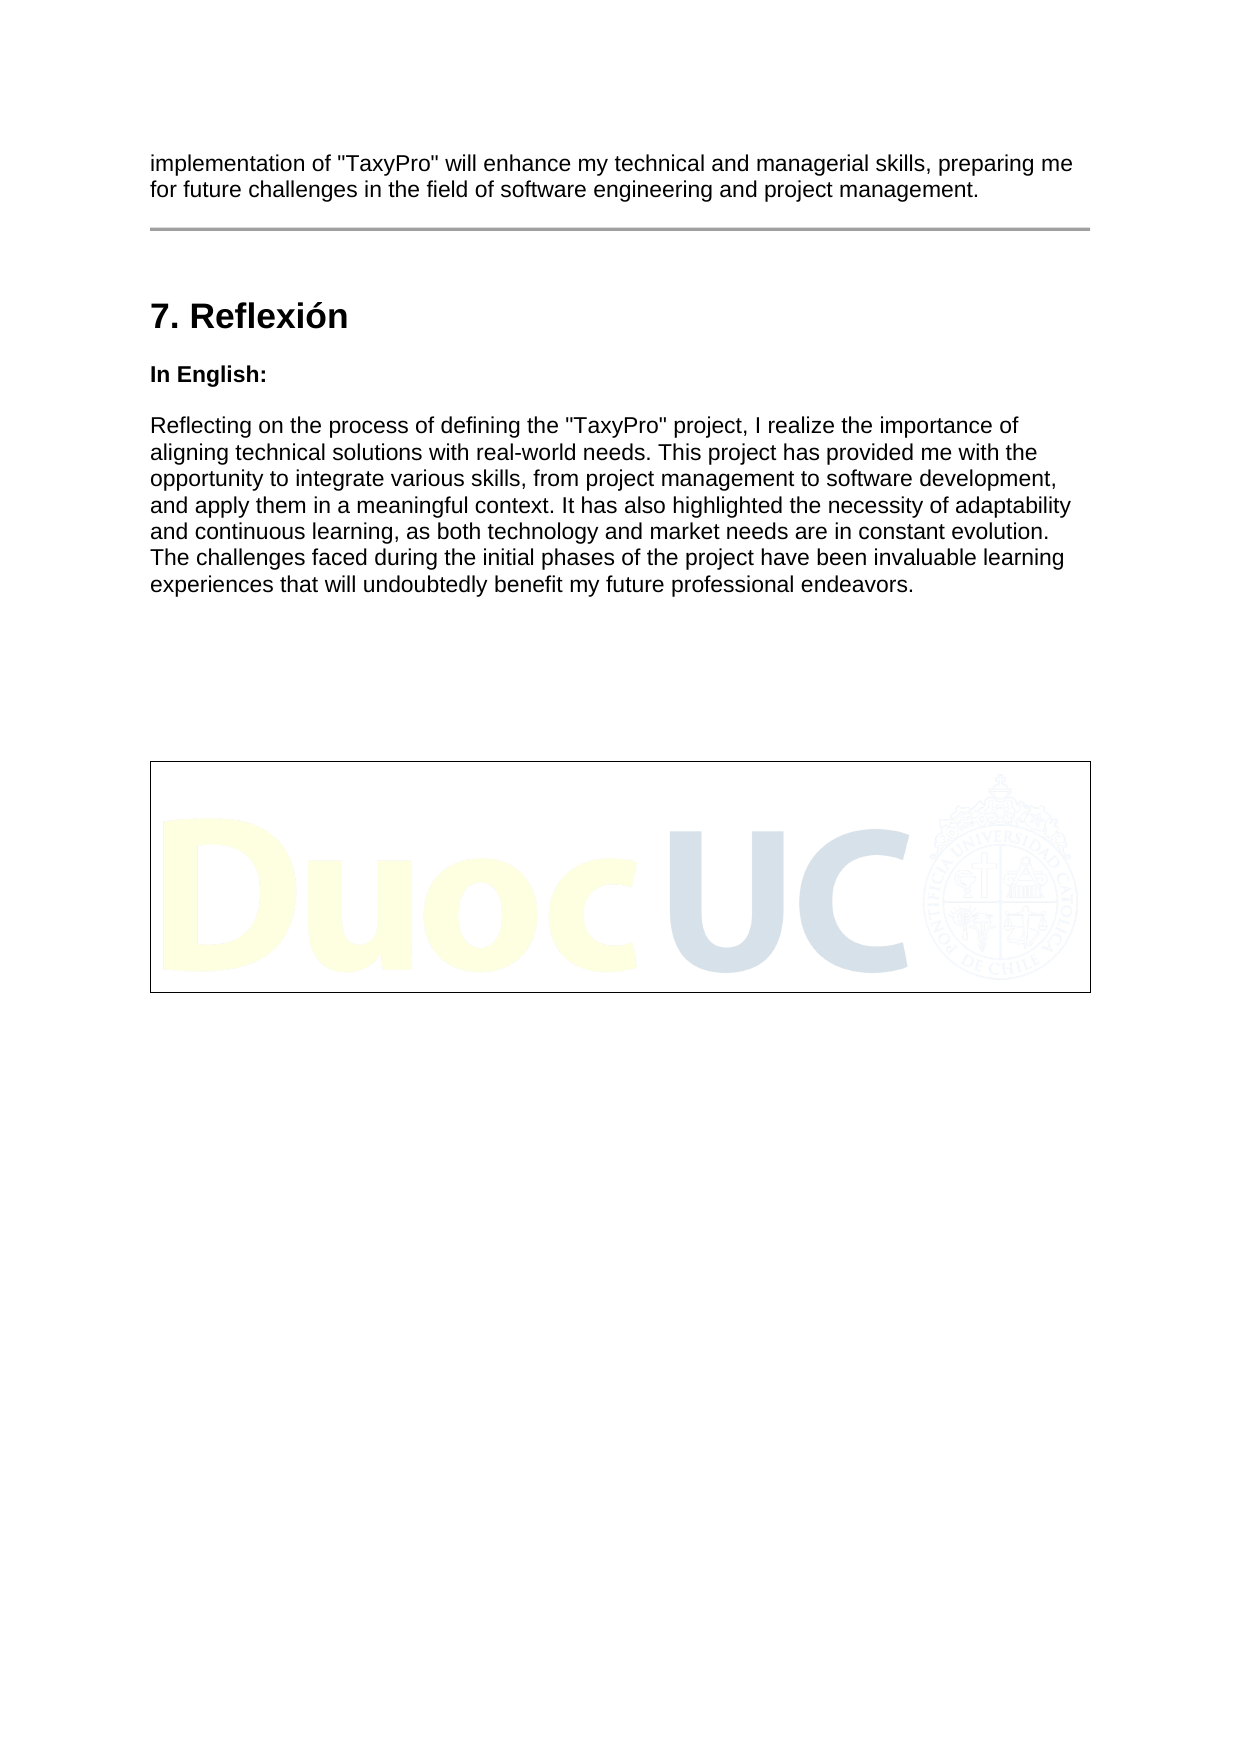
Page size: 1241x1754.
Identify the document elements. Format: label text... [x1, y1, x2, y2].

text In English: [150, 361, 1090, 387]
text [150, 150, 1090, 203]
text Reflecting on the process of defining the "TaxyPro" project, I realize the importance of aligning technical solutions with real-world needs. This project has provided me with the opportunity to integrate various skills, from project management to software development, and apply them in a meaningful context. It has also highlighted the necessity of adaptability and continuous learning, as both technology and market needs are in constant evolution. The challenges faced during the initial phases of the project have been invaluable learning experiences that will undoubtedly benefit my future professional endeavors. [150, 412, 1090, 597]
subtitle 7. Reflexión [150, 295, 1090, 336]
